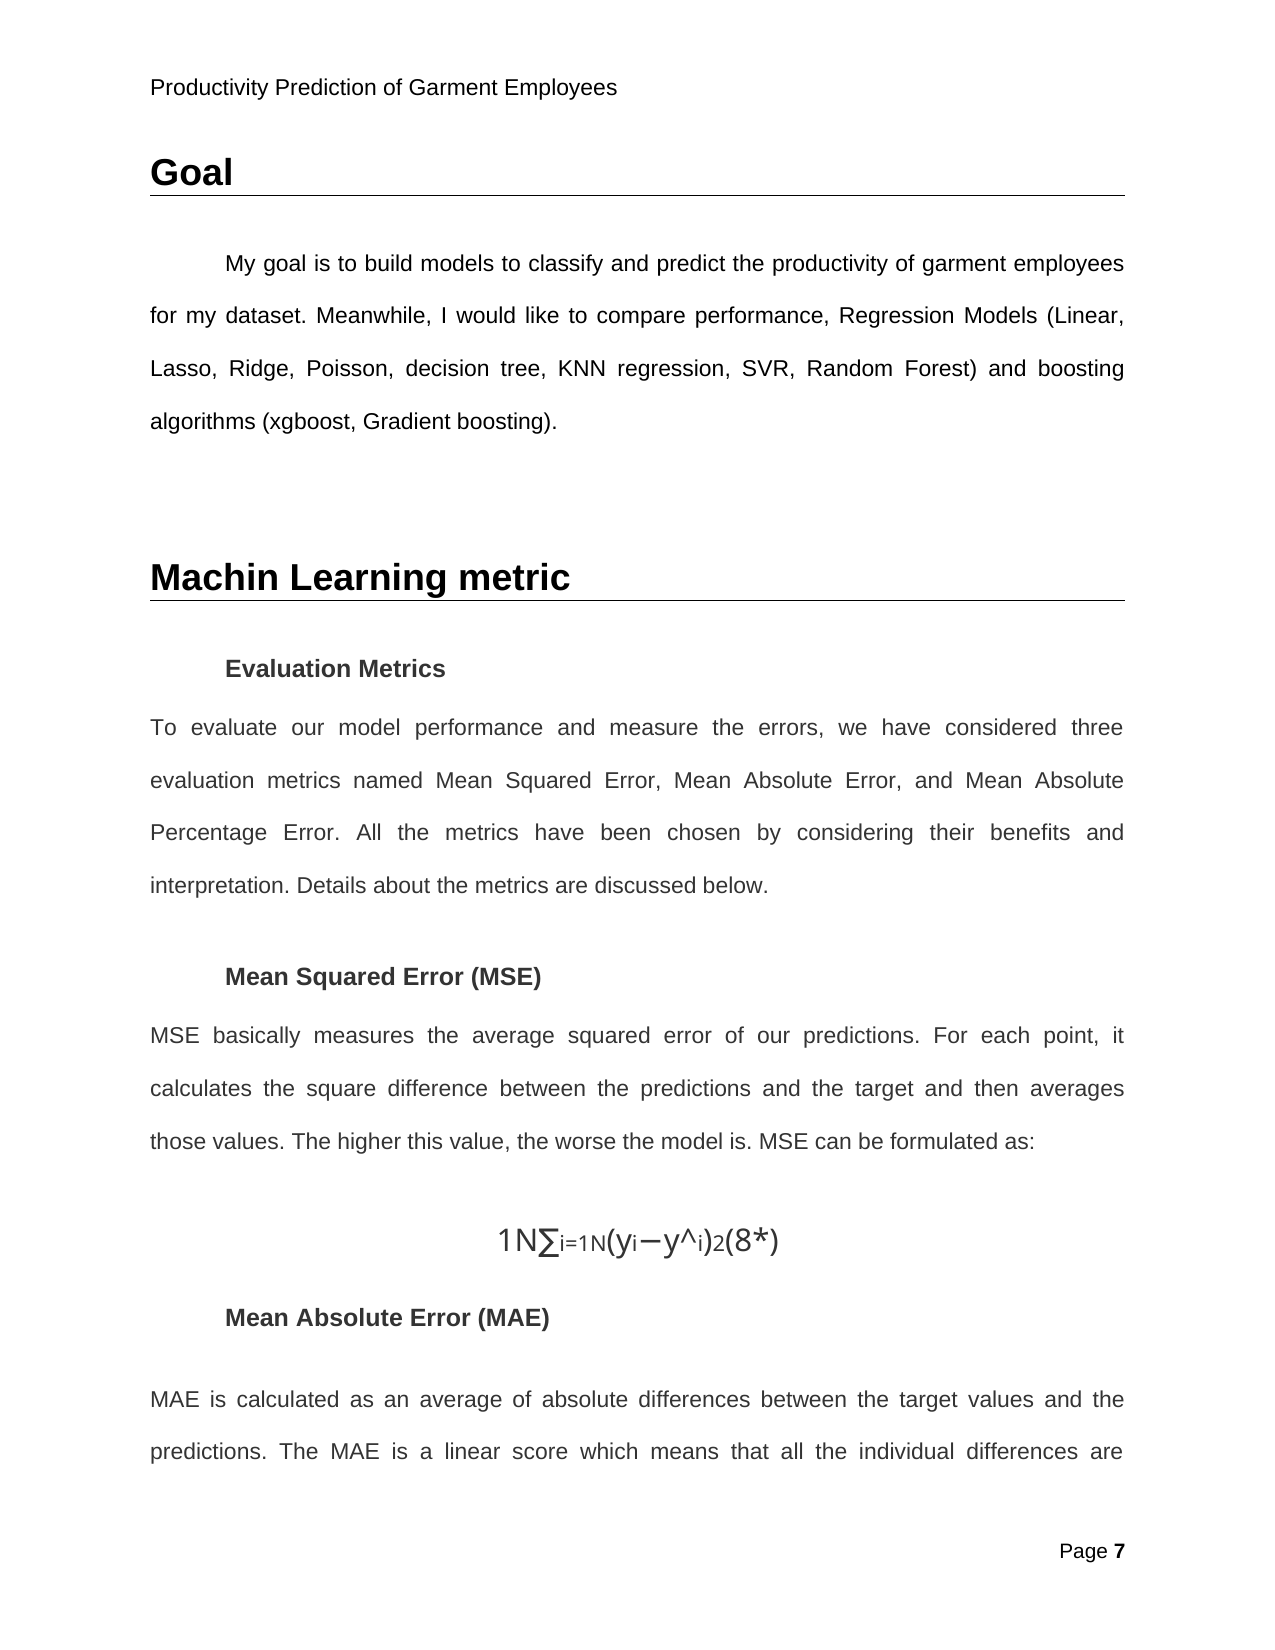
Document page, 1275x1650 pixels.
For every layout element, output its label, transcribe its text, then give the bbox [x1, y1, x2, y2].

text My goal is to build models to classify and predict the productivity of garment employees for my dataset. Meanwhile, I would like to compare performance, Regression Models (Linear, Lasso, Ridge, Poisson, decision tree, KNN regression, SVR, Random Forest) and boosting algorithms (xgboost, Gradient boosting). [150, 249, 1125, 434]
subtitle Goal [150, 150, 1125, 195]
subtitle Mean Absolute Error (MAE) [150, 1303, 1125, 1332]
text 1N∑i=1N(yi−y^i)2(8*) [150, 1218, 1125, 1261]
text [150, 1386, 1125, 1465]
text To evaluate our model performance and measure the errors, we have considered three evaluation metrics named Mean Squared Error, Mean Absolute Error, and Mean Absolute Percentage Error. All the metrics have been chosen by considering their benefits and interpretation. Details about the metrics are discussed below. [150, 714, 1125, 898]
subtitle Evaluation Metrics [150, 654, 1125, 683]
subtitle Mean Squared Error (MSE) [150, 962, 1125, 991]
text MSE basically measures the average squared error of our predictions. For each point, it calculates the square difference between the predictions and the target and then averages those values. The higher this value, the worse the model is. MSE can be formulated as: [150, 1022, 1125, 1154]
subtitle Machin Learning metric [150, 555, 1125, 600]
